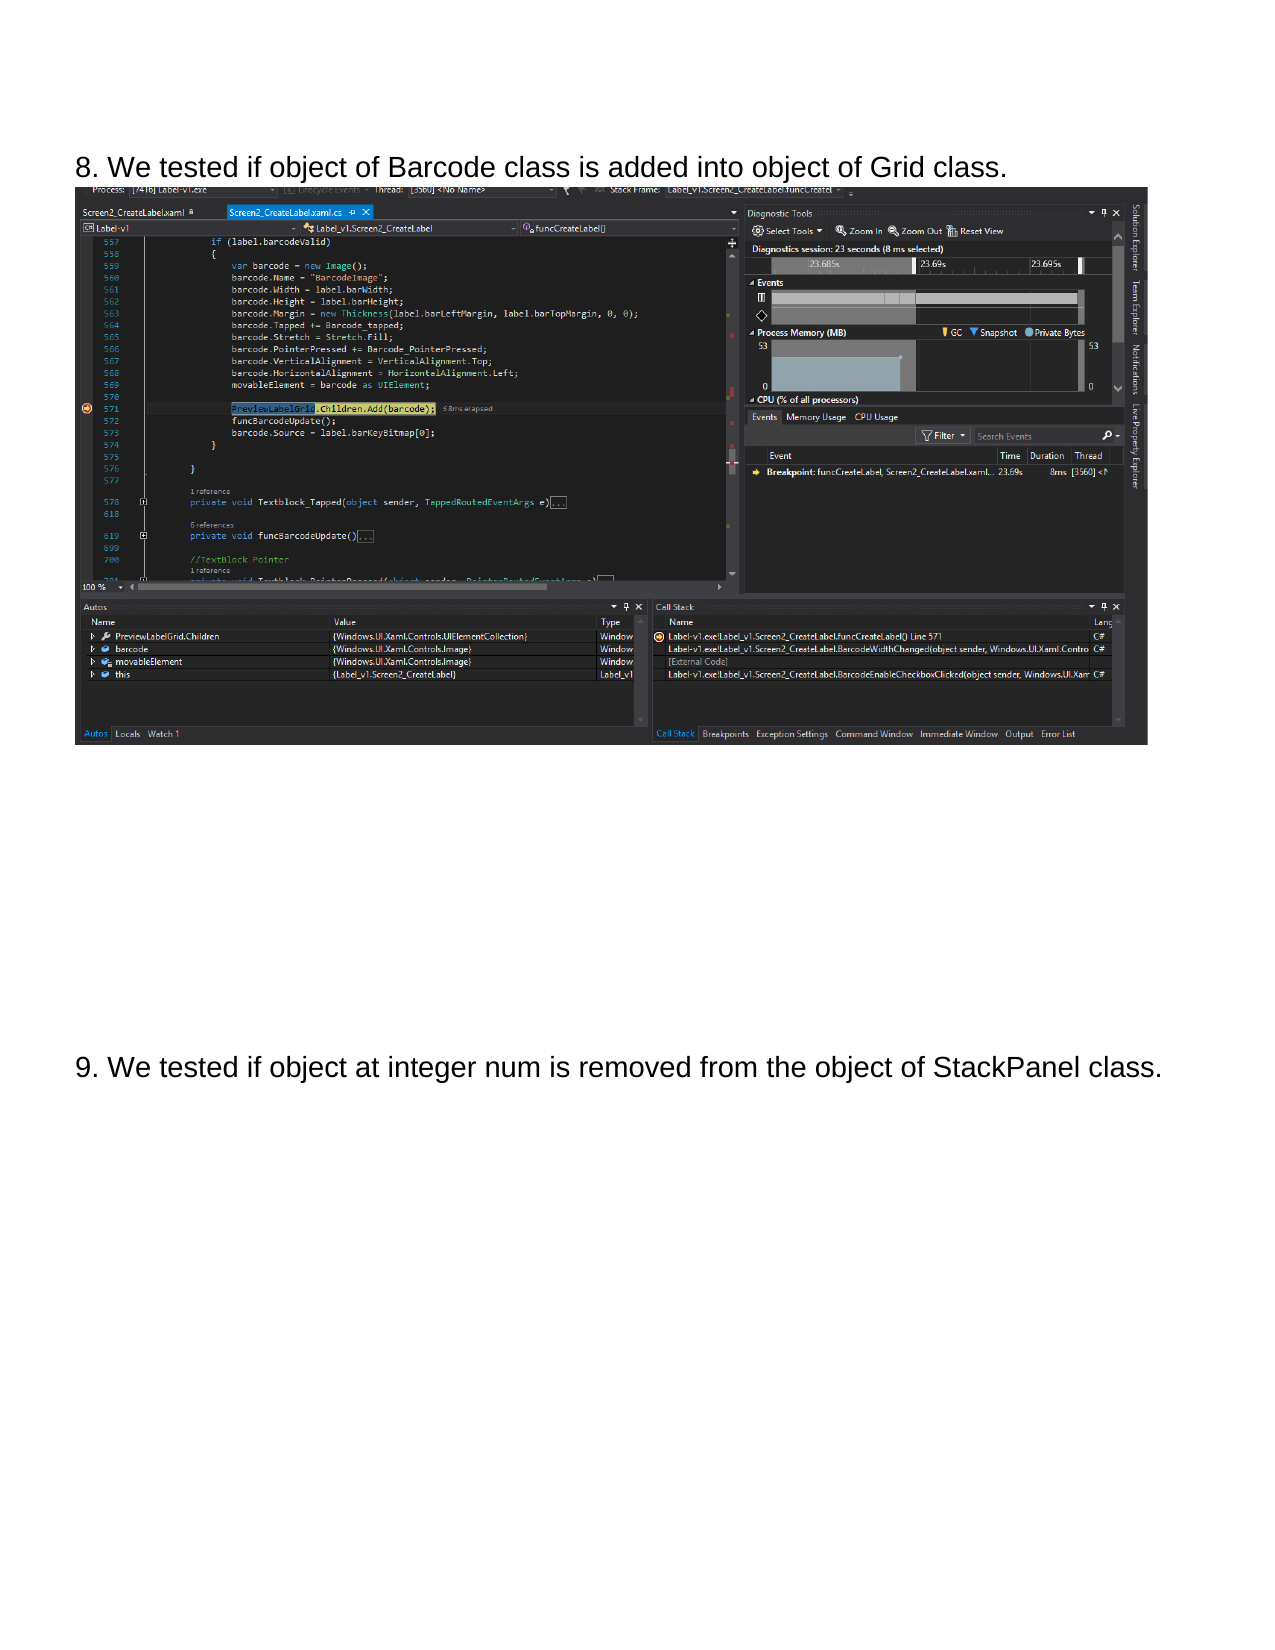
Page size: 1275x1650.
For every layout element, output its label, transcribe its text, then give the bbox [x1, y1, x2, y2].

picture [75, 187, 1148, 745]
text 9. We tested if object at integer num is removed from the object of StackPanel class. [75, 1050, 1219, 1084]
